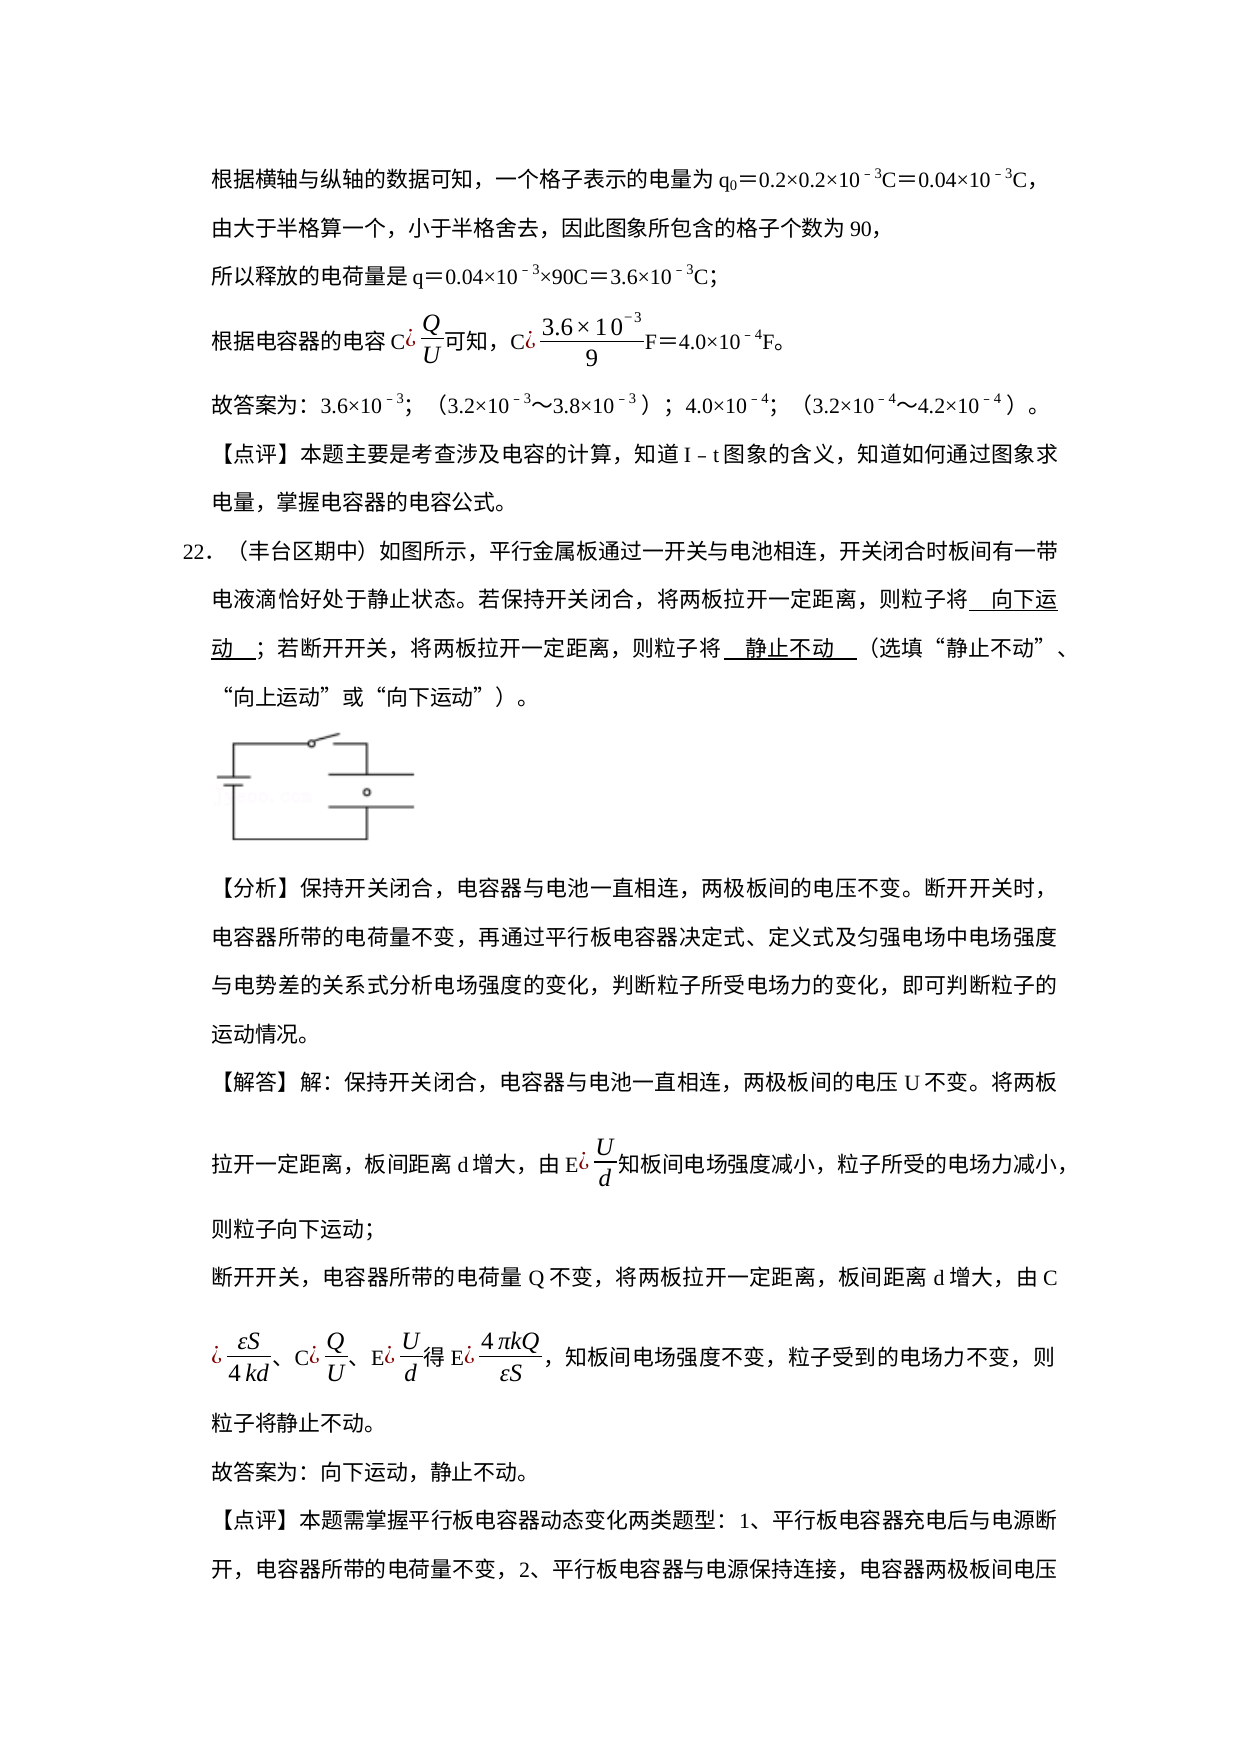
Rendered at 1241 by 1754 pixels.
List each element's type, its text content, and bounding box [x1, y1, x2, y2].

text 故答案为：3.6×10﹣3；（3.2×10﹣3～3.8×10﹣3 ）；4.0×10﹣4；（3.2×10﹣4～4.2×10﹣4 ）。 [211, 388, 1058, 420]
picture [211, 727, 419, 845]
text 故答案为：向下运动，静止不动。 [211, 1454, 1058, 1487]
text 【点评】本题主要是考查涉及电容的计算，知道I﹣t图象的含义，知道如何通过图象求电量，掌握电容器的电容公式。 [211, 436, 1058, 517]
text 由大于半格算一个，小于半格舍去，因此图象所包含的格子个数为90， [211, 210, 1058, 243]
text 根据电容器的电容C可知，CF＝4.0×10﹣4F。 [211, 307, 1058, 372]
text 根据横轴与纵轴的数据可知，一个格子表示的电量为q0＝0.2×0.2×10﹣3C＝0.04×10﹣3C， [211, 162, 1058, 194]
text 【解答】解：保持开关闭合，电容器与电池一直相连，两极板间的电压U不变。将两板拉开一定距离，板间距离d增大，由E知板间电场强度减小，粒子所受的电场力减小，则粒子向下运动； [211, 1065, 1058, 1244]
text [211, 1502, 1058, 1584]
text 【分析】保持开关闭合，电容器与电池一直相连，两极板间的电压不变。断开开关时，电容器所带的电荷量不变，再通过平行板电容器决定式、定义式及匀强电场中电场强度与电势差的关系式分析电场强度的变化，判断粒子所受电场力的变化，即可判断粒子的运动情况。 [211, 870, 1058, 1049]
text 22．（丰台区期中）如图所示，平行金属板通过一开关与电池相连，开关闭合时板间有一带电液滴恰好处于静止状态。若保持开关闭合，将两板拉开一定距离，则粒子将 向下运动 ；若断开开关，将两板拉开一定距离，则粒子将 静止不动 （选填“静止不动”、“向上运动”或“向下运动”）。 [183, 533, 1058, 712]
text 所以释放的电荷量是q＝0.04×10﹣3×90C＝3.6×10﹣3C； [211, 259, 1058, 291]
text 断开开关，电容器所带的电荷量Q不变，将两板拉开一定距离，板间距离d增大，由C、C、E得E，知板间电场强度不变，粒子受到的电场力不变，则粒子将静止不动。 [211, 1259, 1058, 1438]
